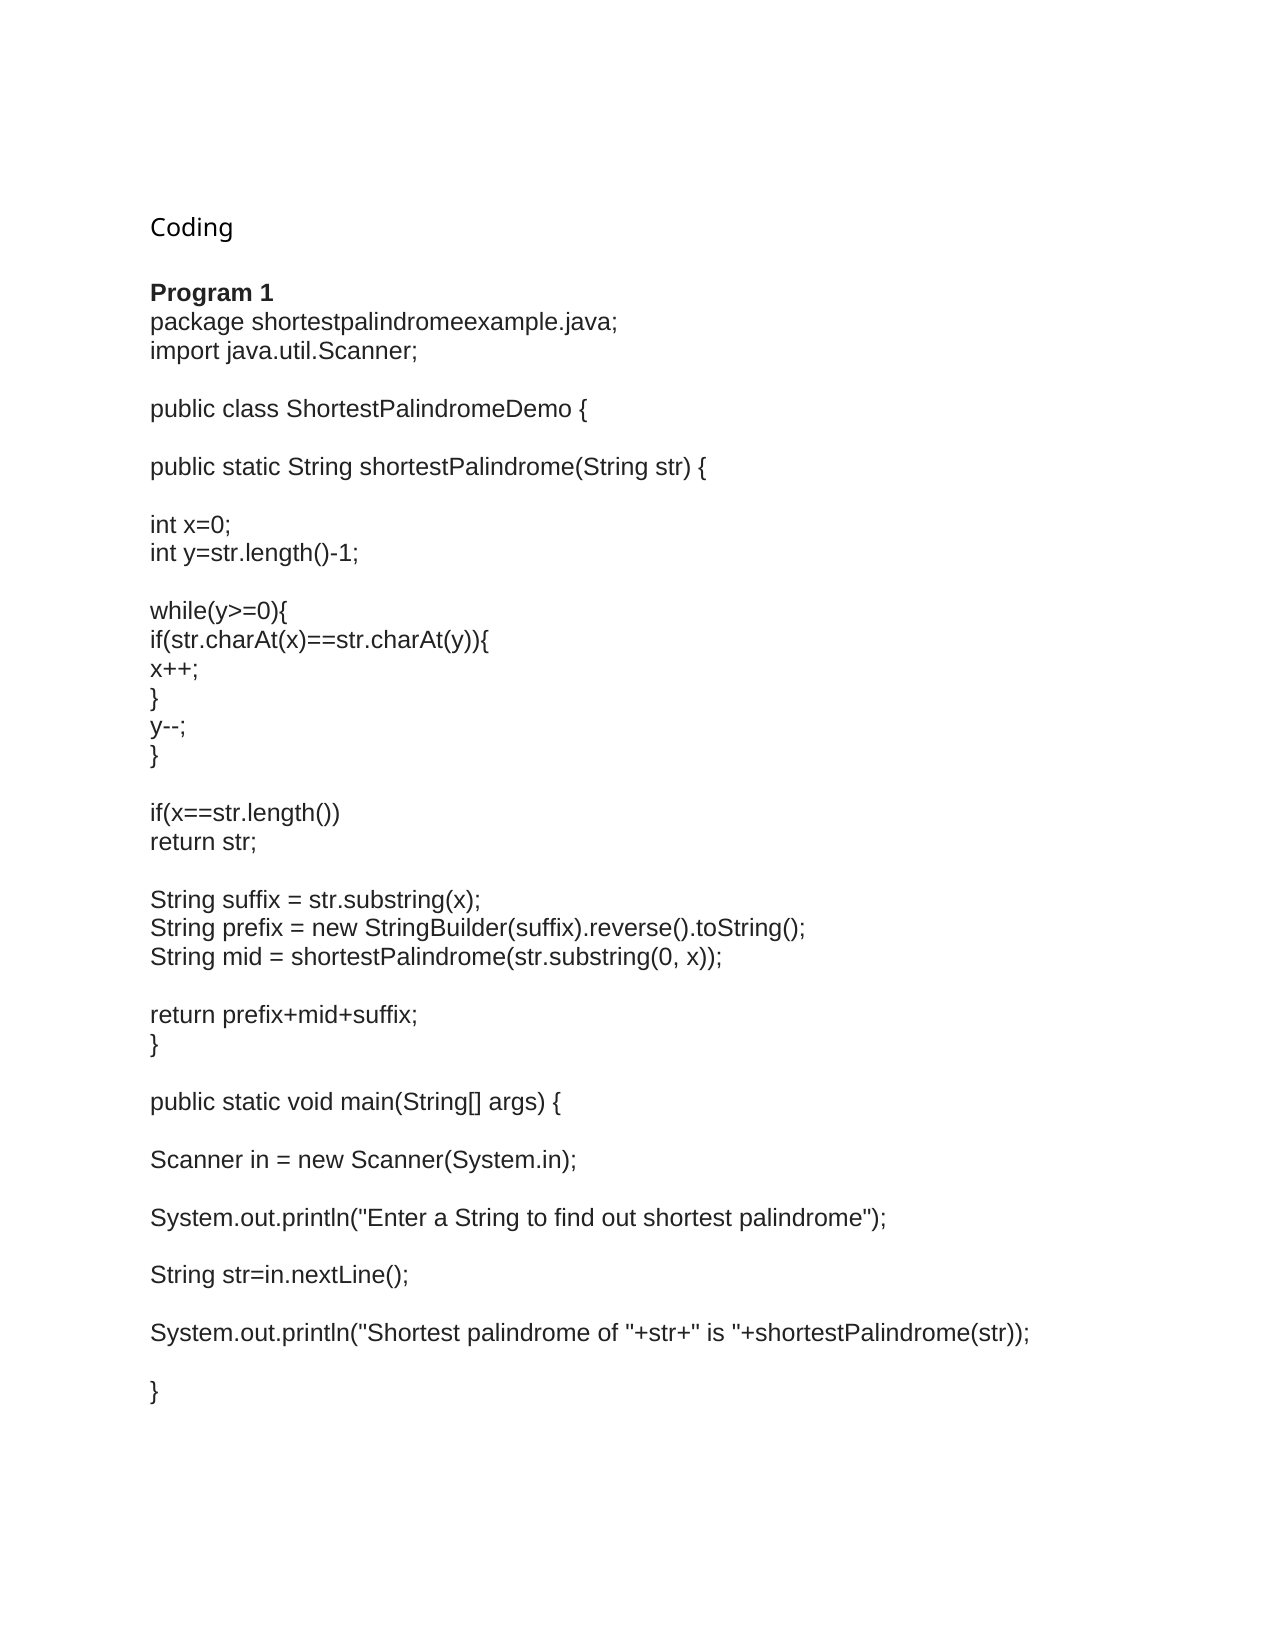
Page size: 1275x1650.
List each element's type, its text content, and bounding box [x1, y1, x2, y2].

text Coding [150, 210, 1125, 244]
text public static String shortestPalindrome(String str) { [150, 452, 1125, 480]
text if(x==str.length()) return str; [150, 798, 1125, 855]
text return prefix+mid+suffix; } [150, 1000, 1125, 1057]
text } [150, 1376, 1125, 1405]
text Program 1 package shortestpalindromeexample.java; import java.util.Scanner; [150, 278, 1125, 364]
text Scanner in = new Scanner(System.in); [150, 1144, 1125, 1173]
text while(y>=0){ if(str.charAt(x)==str.charAt(y)){ x++; } y--; } [150, 596, 1125, 769]
text System.out.println("Shortest palindrome of "+str+" is "+shortestPalindrome(str)); [150, 1318, 1125, 1347]
text String str=in.nextLine(); [150, 1260, 1125, 1289]
text public static void main(String[] args) { [150, 1087, 1125, 1115]
text System.out.println("Enter a String to find out shortest palindrome"); [150, 1202, 1125, 1231]
text public class ShortestPalindromeDemo { [150, 394, 1125, 422]
text String suffix = str.substring(x); String prefix = new StringBuilder(suffix).reverse().toString(); String mid = shortestPalindrome(str.substring(0, x)); [150, 884, 1125, 971]
text int x=0; int y=str.length()-1; [150, 509, 1125, 567]
